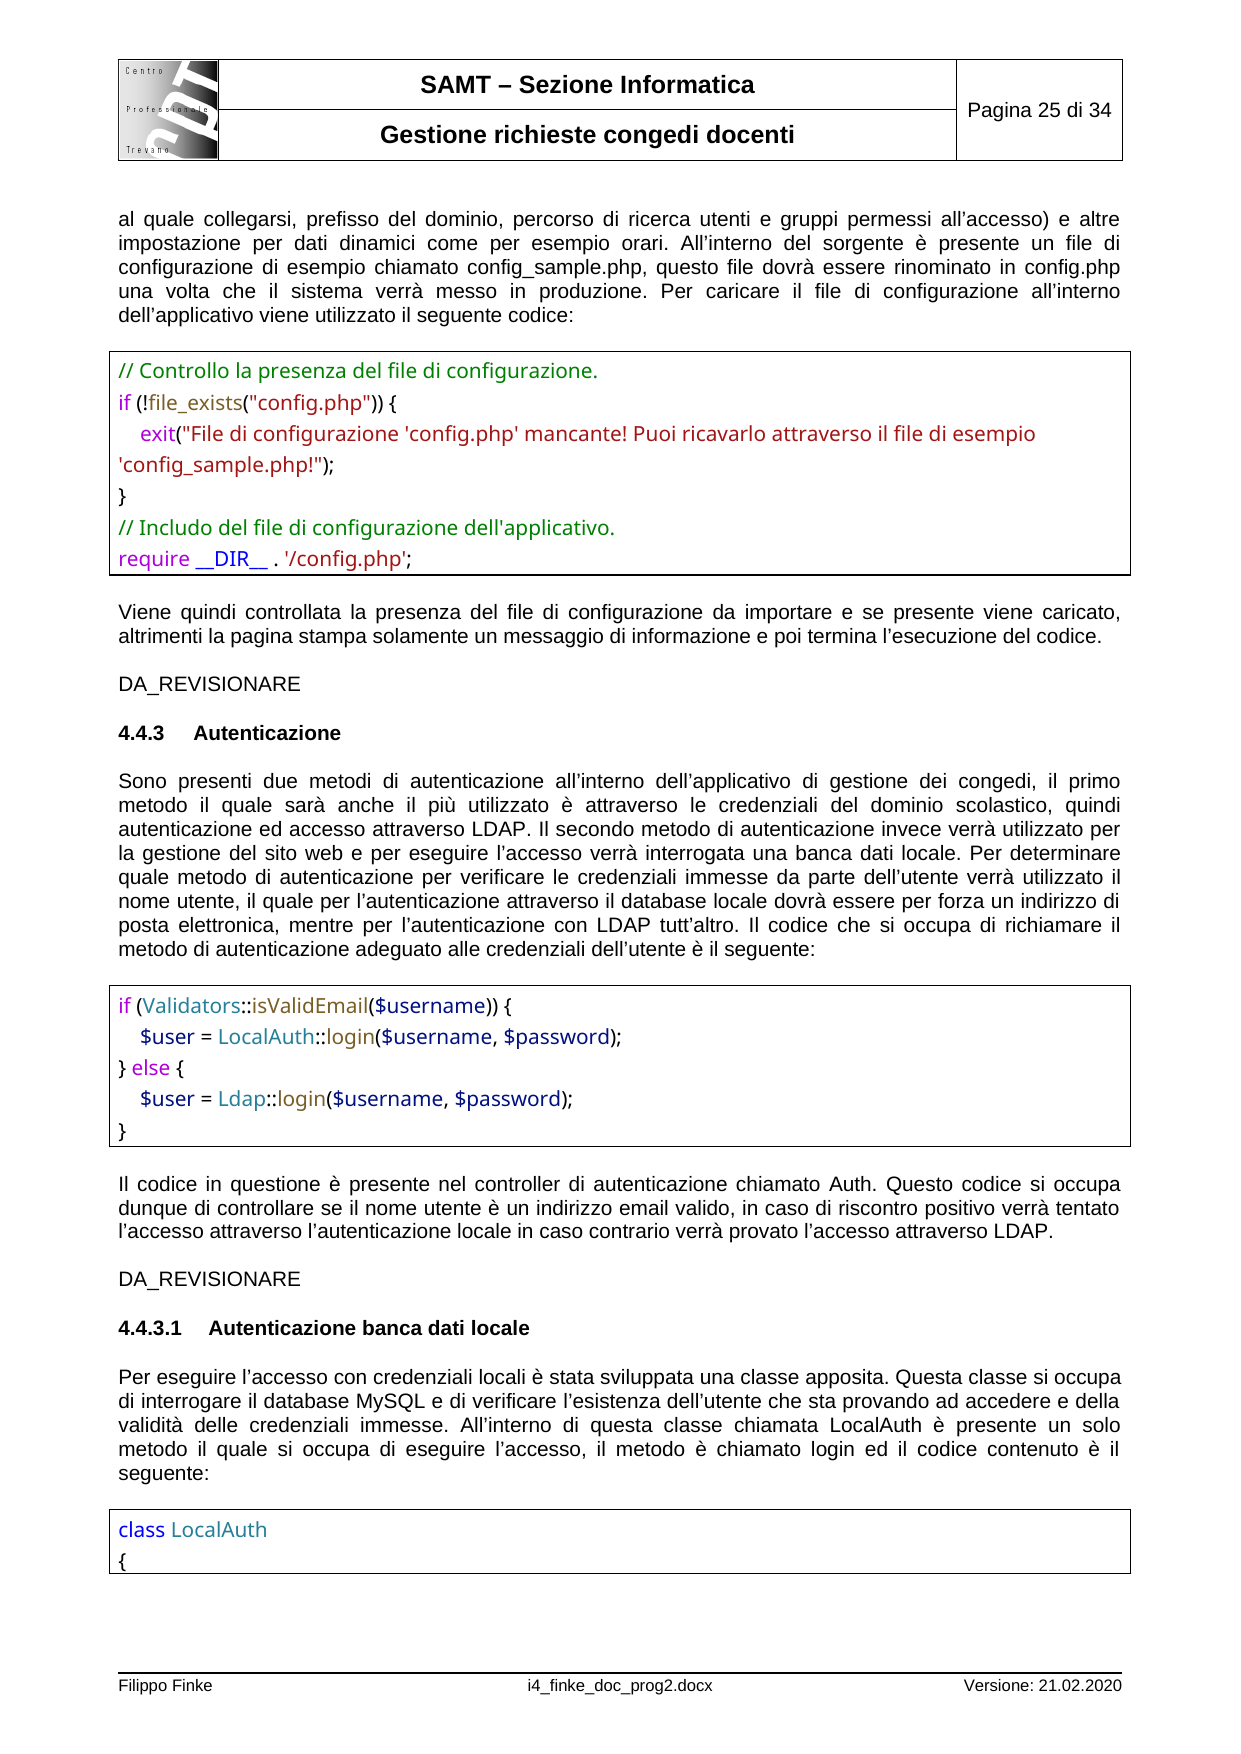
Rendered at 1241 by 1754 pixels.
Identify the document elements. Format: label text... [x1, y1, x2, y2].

text $user = Ldap::login($username, $password); [118, 1082, 1122, 1110]
text if (Validators::isValidEmail($username)) { [110, 986, 1130, 1019]
text if (!file_exists("config.php")) { [118, 385, 1122, 416]
text Viene quindi controllata la presenza del file di configurazione da importare e se presente viene caricato, altrimenti la pagina stampa solamente un messaggio di informazione e poi termina l’esecuzione del codice. [118, 599, 1122, 647]
text Il codice in questione è presente nel controller di autenticazione chiamato Auth. Questo codice si occupa dunque di controllare se il nome utente è un indirizzo email valido, in caso di riscontro positivo verrà tentato l’accesso attraverso l’autenticazione locale in caso contrario verrà provato l’accesso attraverso LDAP. [118, 1171, 1122, 1243]
text Sono presenti due metodi di autenticazione all’interno dell’applicativo di gestione dei congedi, il primo metodo il quale sarà anche il più utilizzato è attraverso le credenziali del dominio scolastico, quindi autenticazione ed accesso attraverso LDAP. Il secondo metodo di autenticazione invece verrà utilizzato per la gestione del sito web e per eseguire l’accesso verrà interrogata una banca dati locale. Per determinare quale metodo di autenticazione per verificare le credenziali immesse da parte dell’utente verrà utilizzato il nome utente, il quale per l’autenticazione attraverso il database locale dovrà essere per forza un indirizzo di posta elettronica, mentre per l’autenticazione con LDAP tutt’altro. Il codice che si occupa di richiamare il metodo di autenticazione adeguato alle credenziali dell’utente è il seguente: [118, 769, 1122, 961]
picture [118, 60, 218, 159]
text class LocalAuth [110, 1510, 1130, 1543]
text DA_REVISIONARE [118, 1267, 1122, 1291]
text // Includo del file di configurazione dell'applicativo. [118, 510, 1122, 538]
text } [118, 479, 1122, 510]
text } [110, 1110, 1130, 1146]
subtitle Autenticazione banca dati locale [118, 1316, 1122, 1340]
text Per eseguire l’accesso con credenziali locali è stata sviluppata una classe apposita. Questa classe si occupa di interrogare il database MySQL e di verificare l’esistenza dell’utente che sta provando ad accedere e della validità delle credenziali immesse. All’interno di questa classe chiamata LocalAuth è presente un solo metodo il quale si occupa di eseguire l’accesso, il metodo è chiamato login ed il codice contenuto è il seguente: [118, 1365, 1122, 1485]
text $user = LocalAuth::login($username, $password); [118, 1019, 1122, 1051]
text require __DIR__ . '/config.php'; [110, 538, 1130, 574]
text // Controllo la presenza del file di configurazione. [110, 352, 1130, 385]
text } else { [118, 1051, 1122, 1082]
text { [118, 1543, 1122, 1573]
subtitle Autenticazione [118, 720, 1122, 744]
text DA_REVISIONARE [118, 671, 1122, 695]
text exit("File di configurazione 'config.php' mancante! Puoi ricavarlo attraverso il file di esempio 'config_sample.php!"); [118, 416, 1122, 479]
